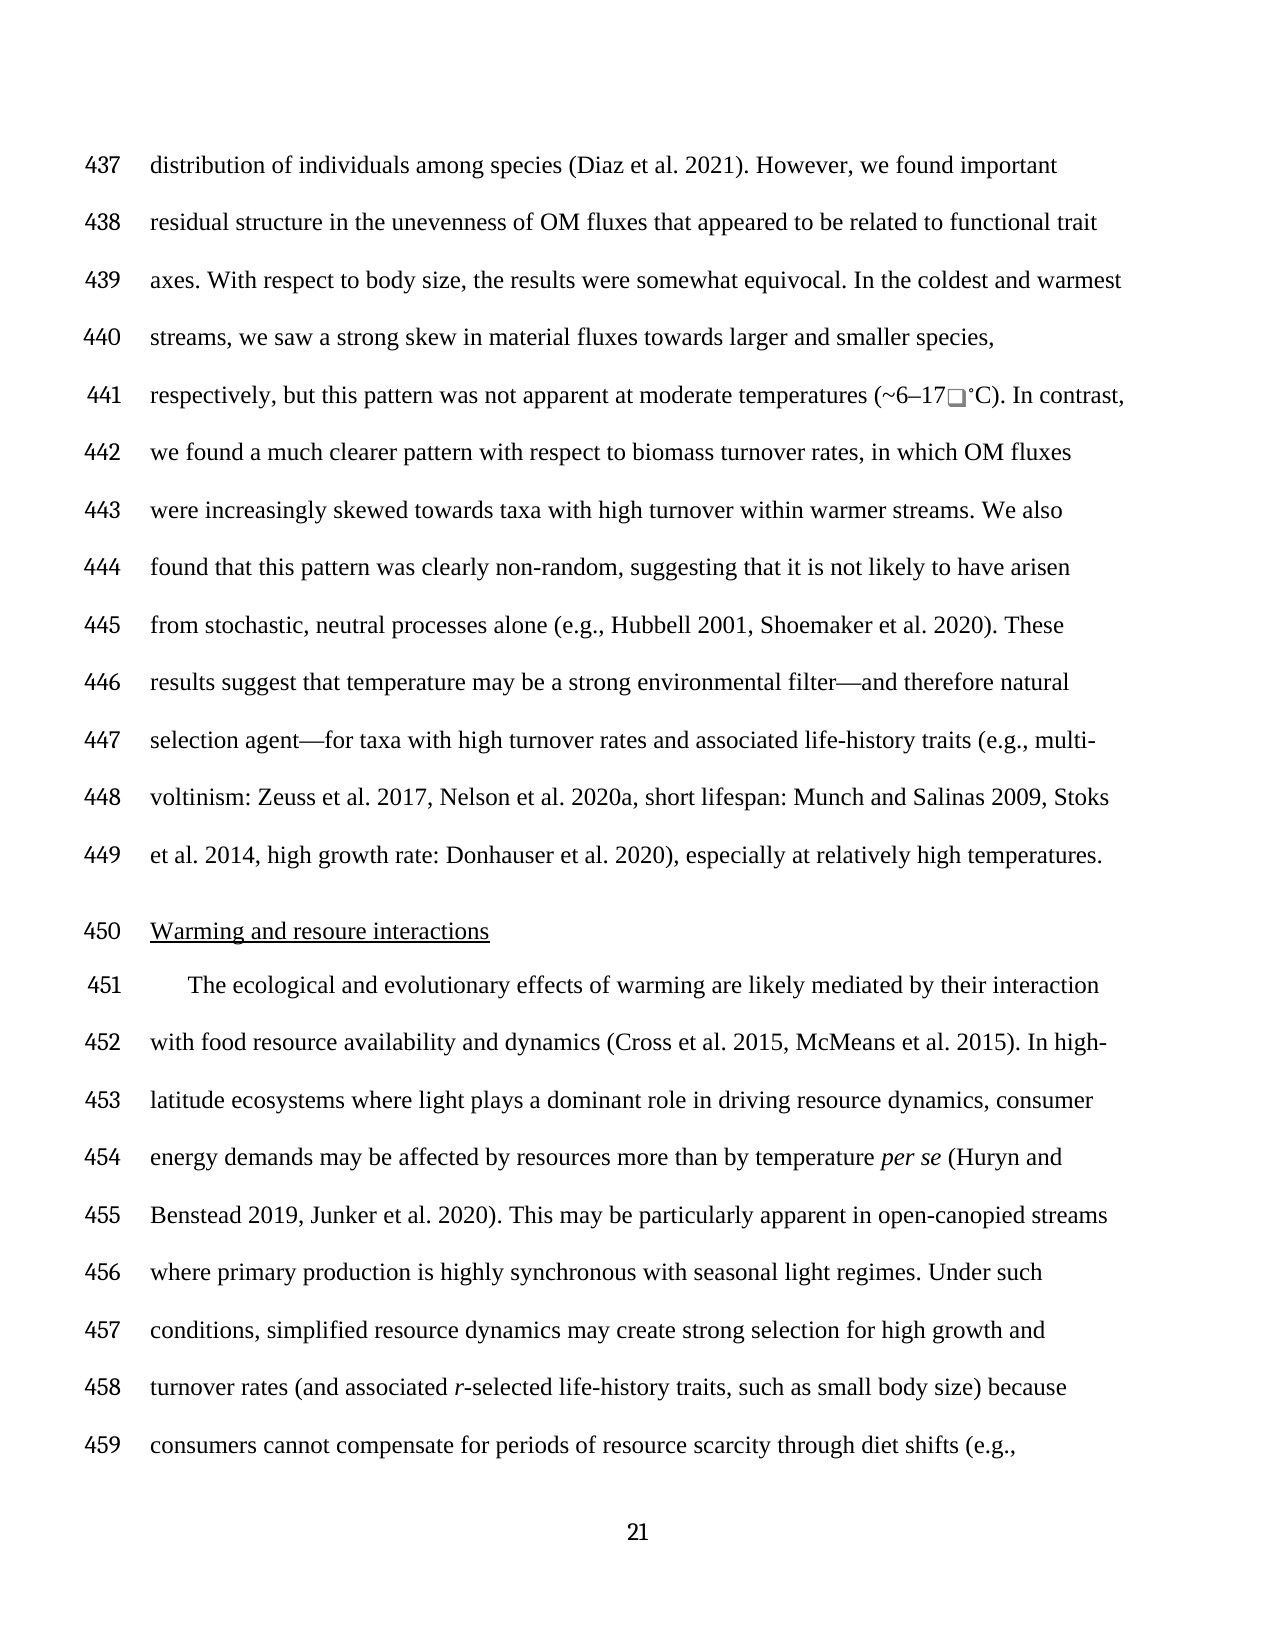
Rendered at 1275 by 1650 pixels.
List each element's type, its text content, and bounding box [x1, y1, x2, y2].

subtitle Warming and resoure interactions [150, 916, 1125, 945]
